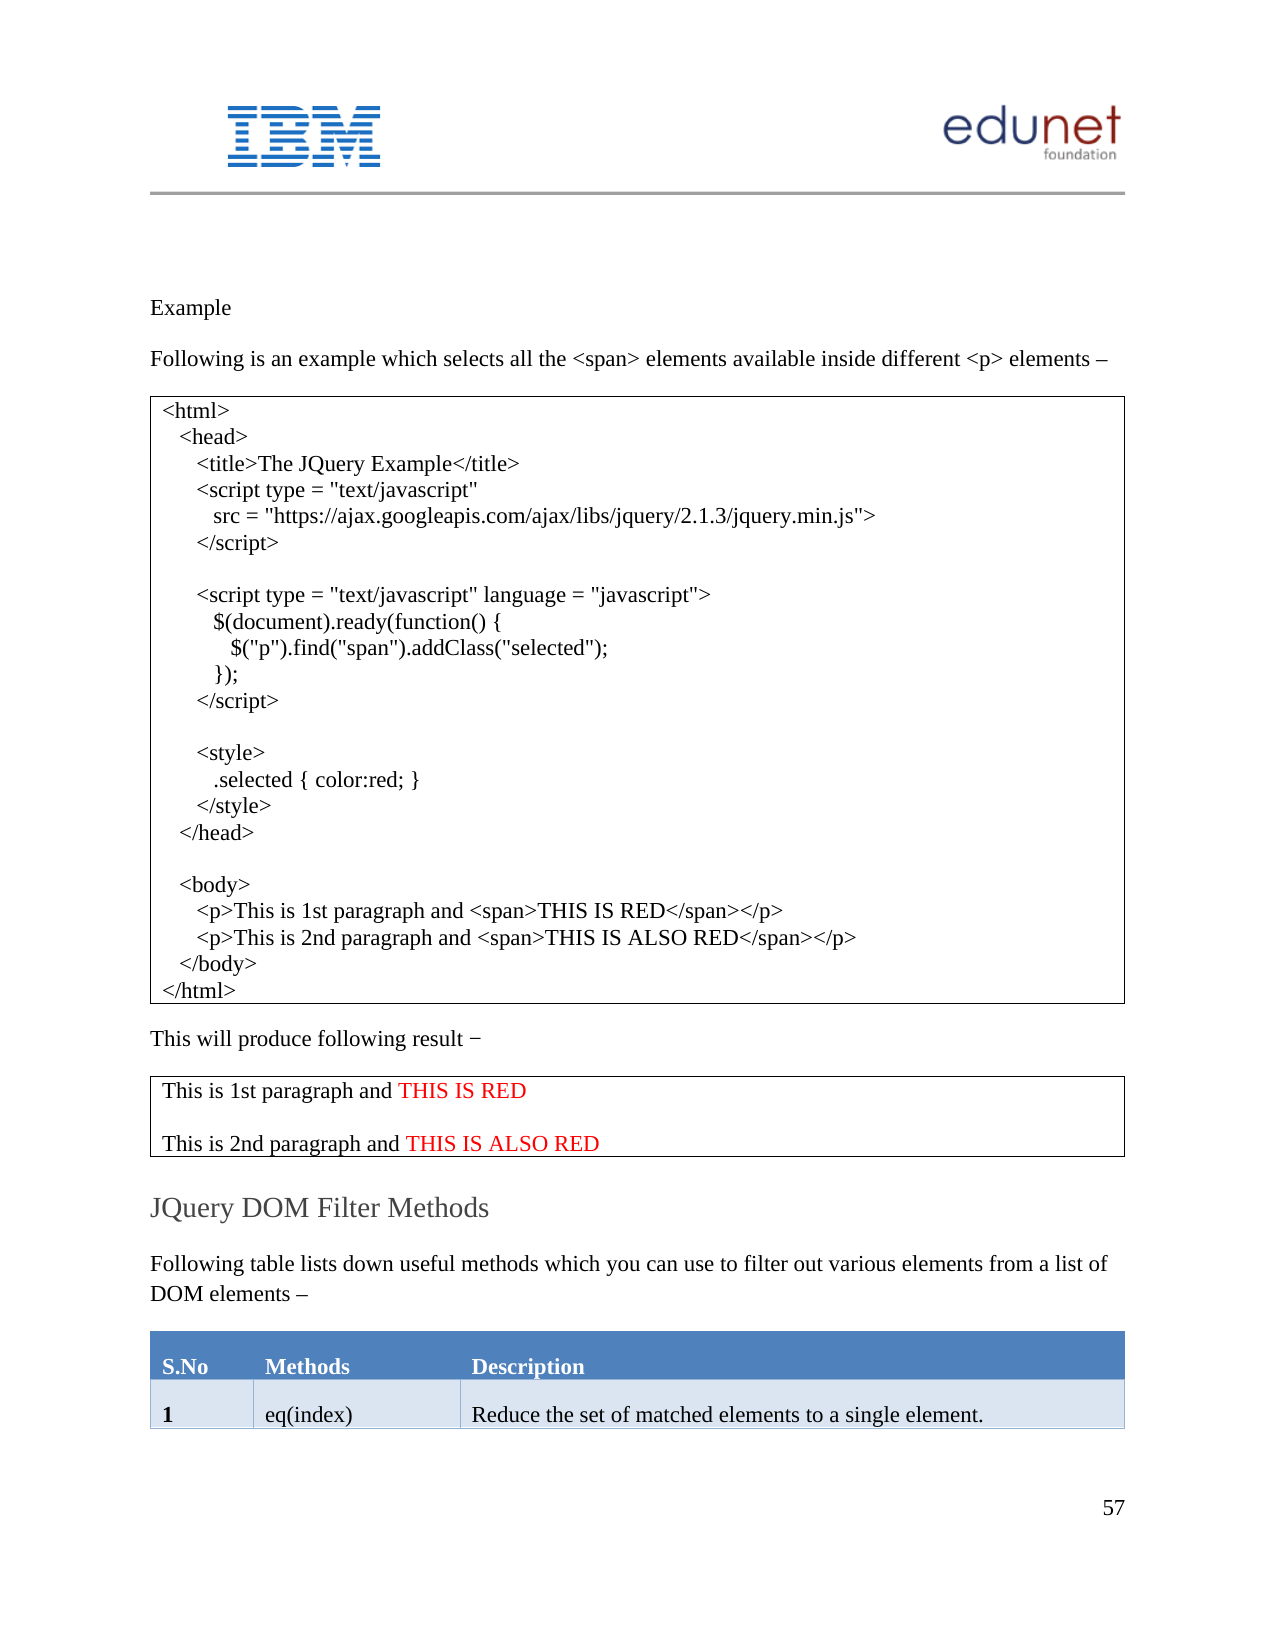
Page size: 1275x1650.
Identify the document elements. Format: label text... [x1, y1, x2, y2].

table_header Methods [254, 1332, 460, 1379]
table_header Description [461, 1332, 1124, 1379]
table_header This is 1st paragraph and THIS IS RED This is 2nd paragraph and THIS IS ALSO RED [151, 1077, 1124, 1156]
table_cell eq(index) [254, 1380, 460, 1427]
text Following is an example which selects all the <span> elements available inside different <p> elements – [150, 345, 1125, 371]
table_header S.No [151, 1332, 253, 1379]
subtitle JQuery DOM Filter Methods [150, 1190, 1125, 1224]
picture [227, 106, 381, 167]
text Example [150, 294, 1125, 320]
text This will produce following result − [150, 1025, 1125, 1051]
table_header <html> <head> <title>The JQuery Example</title> <script type = "text/javascript" src = "https://ajax.googleapis.com/ajax/libs/jquery/2.1.3/jquery.min.js"> </script> <script type = "text/javascript" language = "javascript"> $(document).ready(function() { $("p").find("span").addClass("selected"); }); </script> <style> .selected { color:red; } </style> </head> <body> <p>This is 1st paragraph and <span>THIS IS RED</span></p> <p>This is 2nd paragraph and <span>THIS IS ALSO RED</span></p> </body> </html> [151, 397, 1124, 1003]
table_cell 1 [151, 1380, 253, 1427]
table_cell Reduce the set of matched elements to a single element. [461, 1380, 1124, 1427]
picture [941, 95, 1125, 167]
text Following table lists down useful methods which you can use to filter out various elements from a list of DOM elements – [150, 1250, 1125, 1306]
